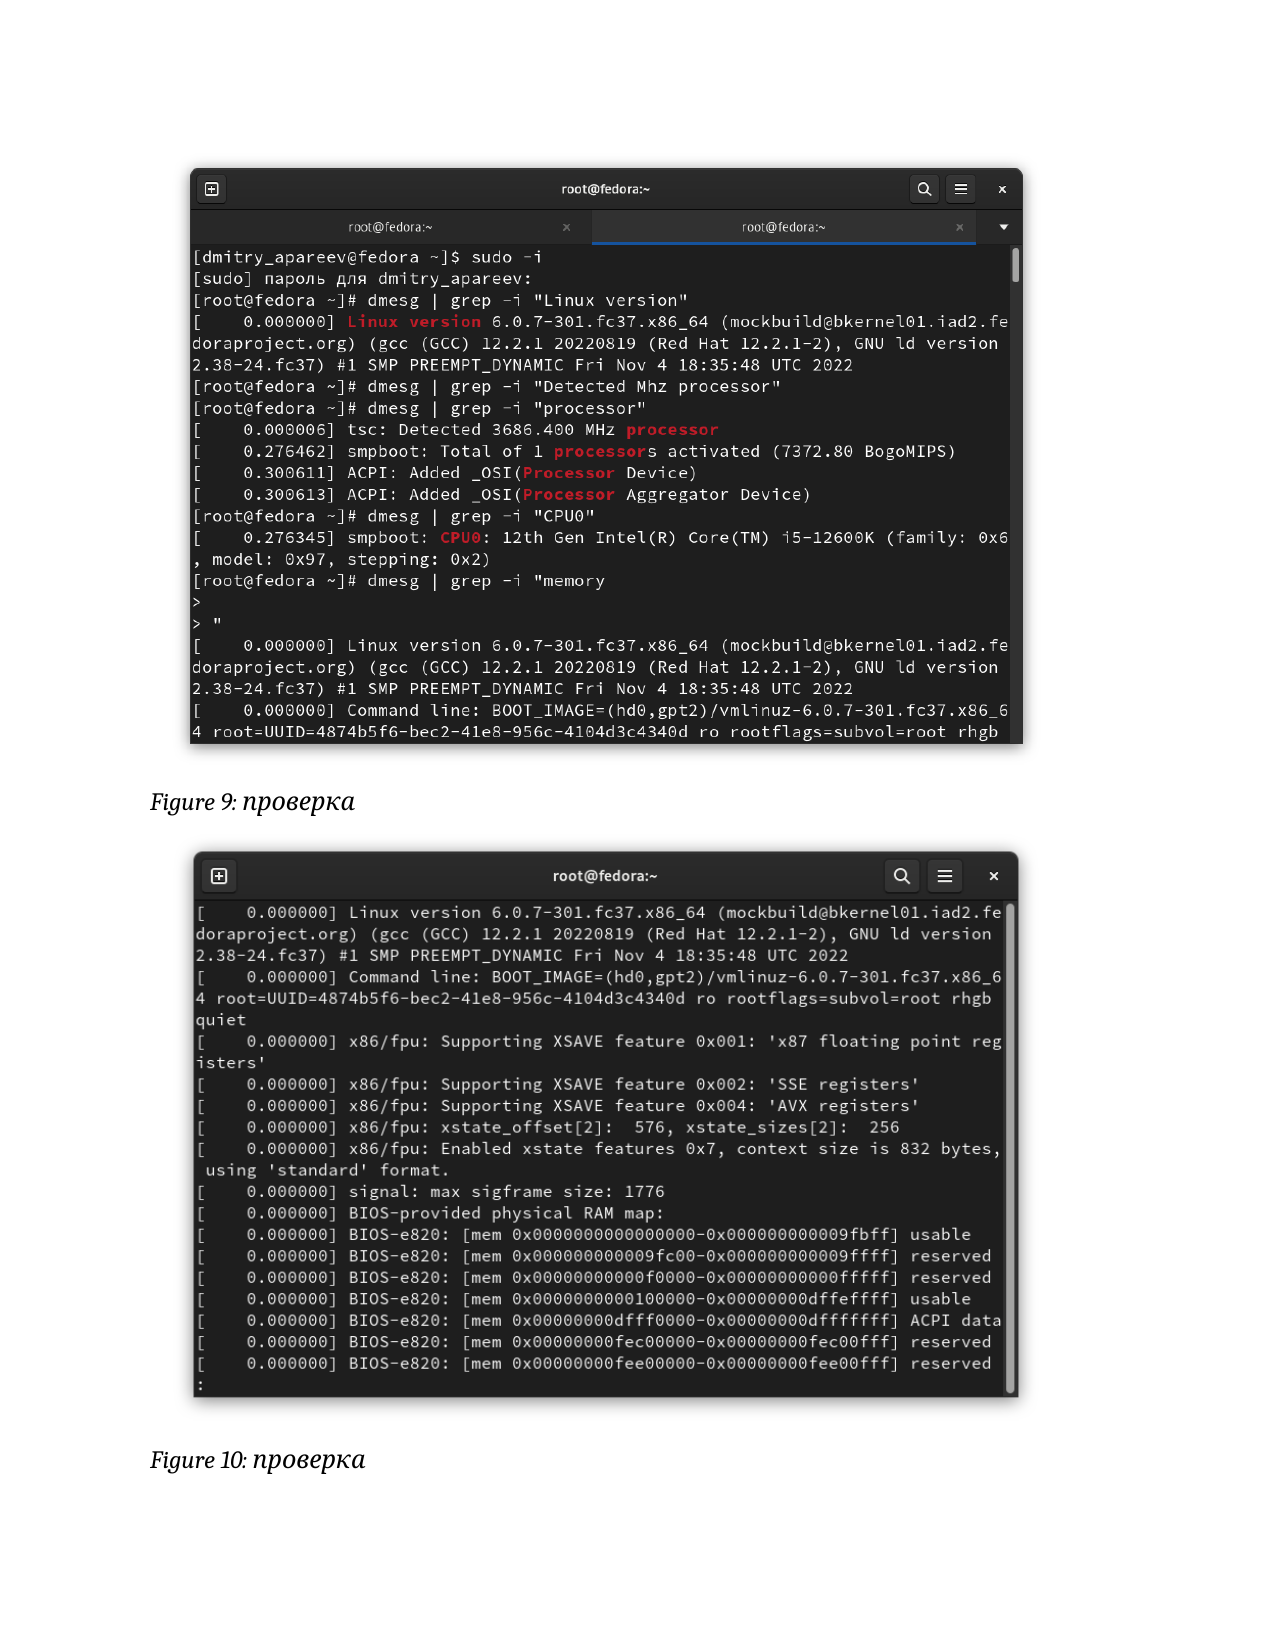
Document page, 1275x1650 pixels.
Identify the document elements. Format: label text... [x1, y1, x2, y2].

picture [168, 150, 1044, 768]
picture [168, 829, 1044, 1426]
text Figure 9: проверка [150, 788, 1125, 817]
text Figure 10: проверка [150, 1446, 1125, 1475]
